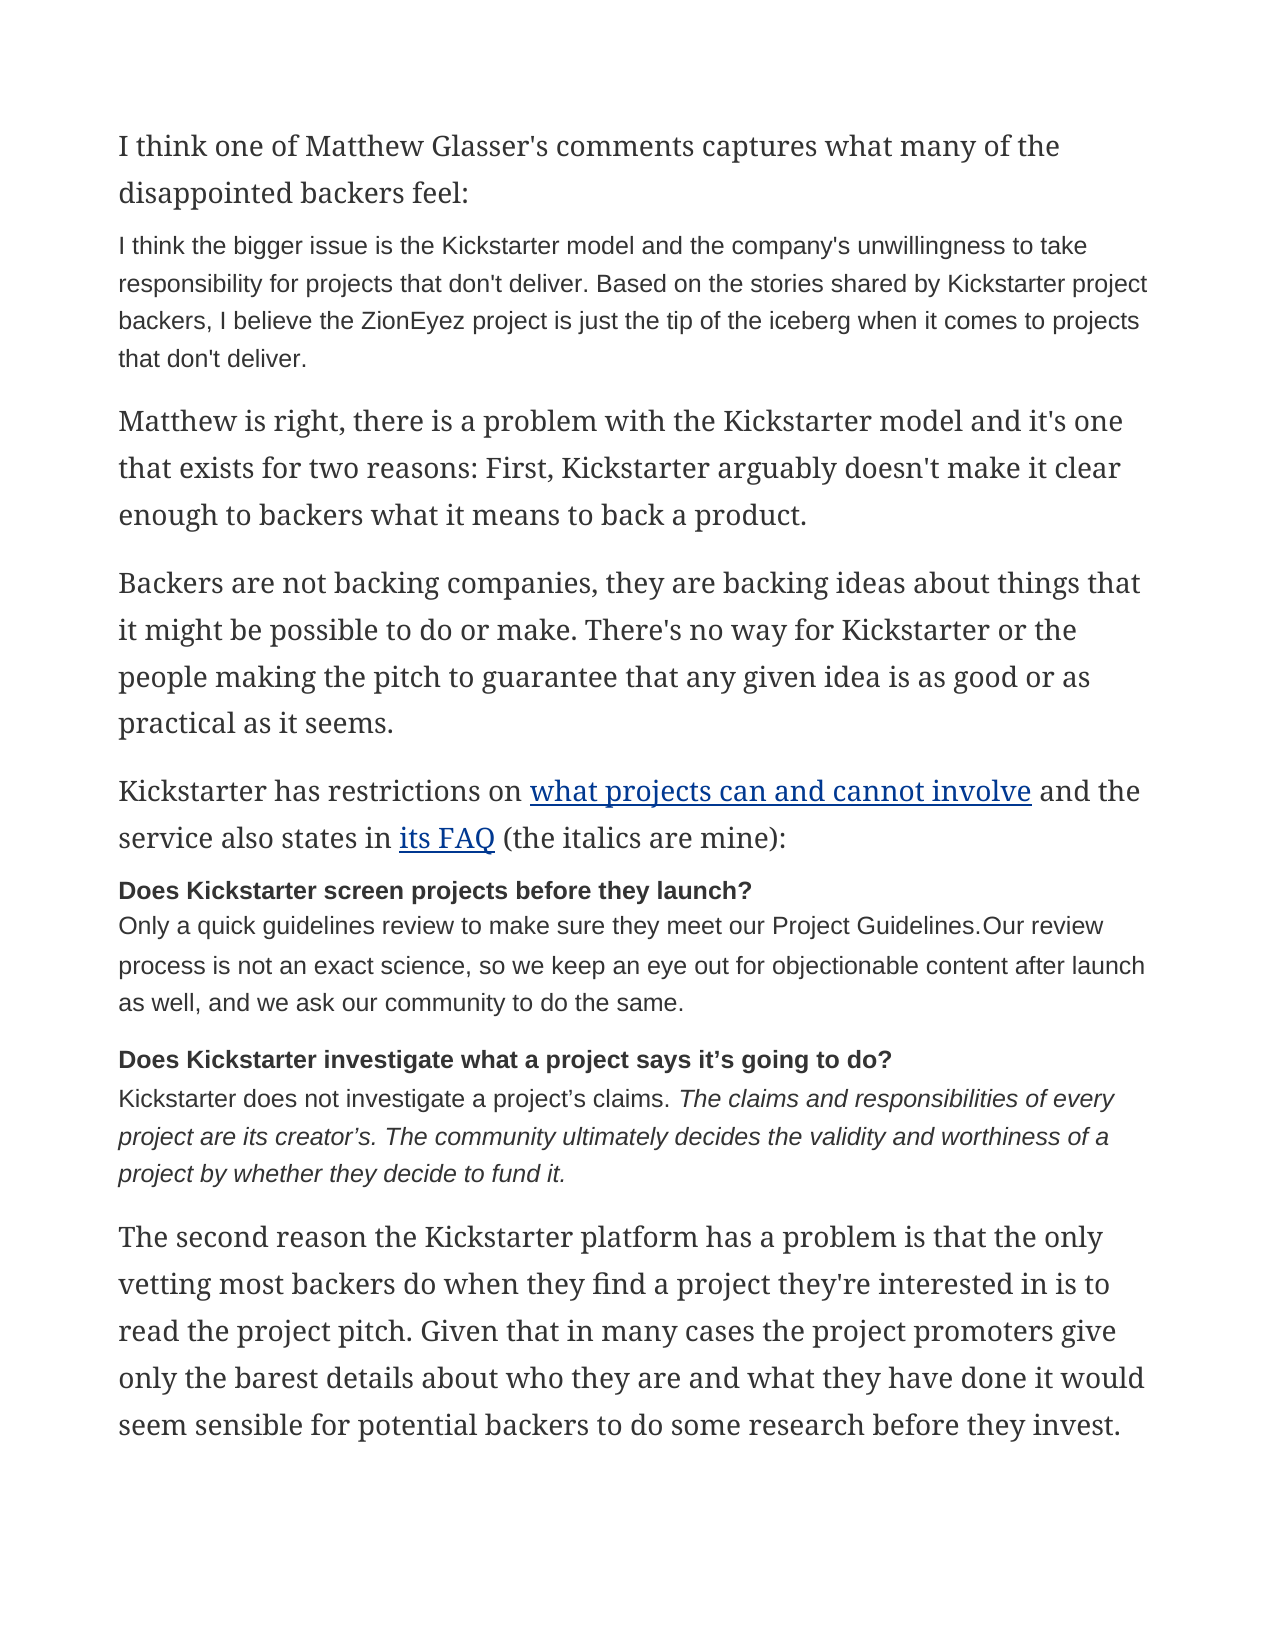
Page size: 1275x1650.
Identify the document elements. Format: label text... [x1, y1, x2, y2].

text Does Kickstarter screen projects before they launch? Only a quick guidelines review to make sure they meet our Project Guidelines. Our review process is not an exact science, so we keep an eye out for objectionable content after launch as well, and we ask our community to do the same. [118, 867, 1157, 1017]
text Kickstarter has restrictions on what projects can and cannot involve and the service also states in its FAQ (the italics are mine): [118, 763, 1157, 857]
text Matthew is right, there is a problem with the Kickstarter model and it's one that exists for two reasons: First, Kickstarter arguably doesn't make it clear enough to backers what it means to back a product. [118, 393, 1157, 534]
text The second reason the Kickstarter platform has a problem is that the only vetting most backers do when they find a project they're interested in is to read the project pitch. Given that in many cases the project promoters give only the barest details about who they are and what they have done it would seem sensible for potential backers to do some research before they invest. [118, 1209, 1157, 1443]
text Backers are not backing companies, they are backing ideas about things that it might be possible to do or make. There's no way for Kickstarter or the people making the pitch to guarantee that any given idea is as good or as practical as it seems. [118, 554, 1157, 742]
text Does Kickstarter investigate what a project says it’s going to do? Kickstarter does not investigate a project’s claims. The claims and responsibilities of every project are its creator’s. The community ultimately decides the validity and worthiness of a project by whether they decide to fund it. [118, 1038, 1157, 1188]
text I think the bigger issue is the Kickstarter model and the company's unwillingness to take responsibility for projects that don't deliver. Based on the stories shared by Kickstarter project backers, I believe the ZionEyez project is just the tip of the iceberg when it comes to projects that don't deliver. [118, 222, 1157, 372]
text I think one of Matthew Glasser's comments captures what many of the disappointed backers feel: [118, 118, 1157, 212]
